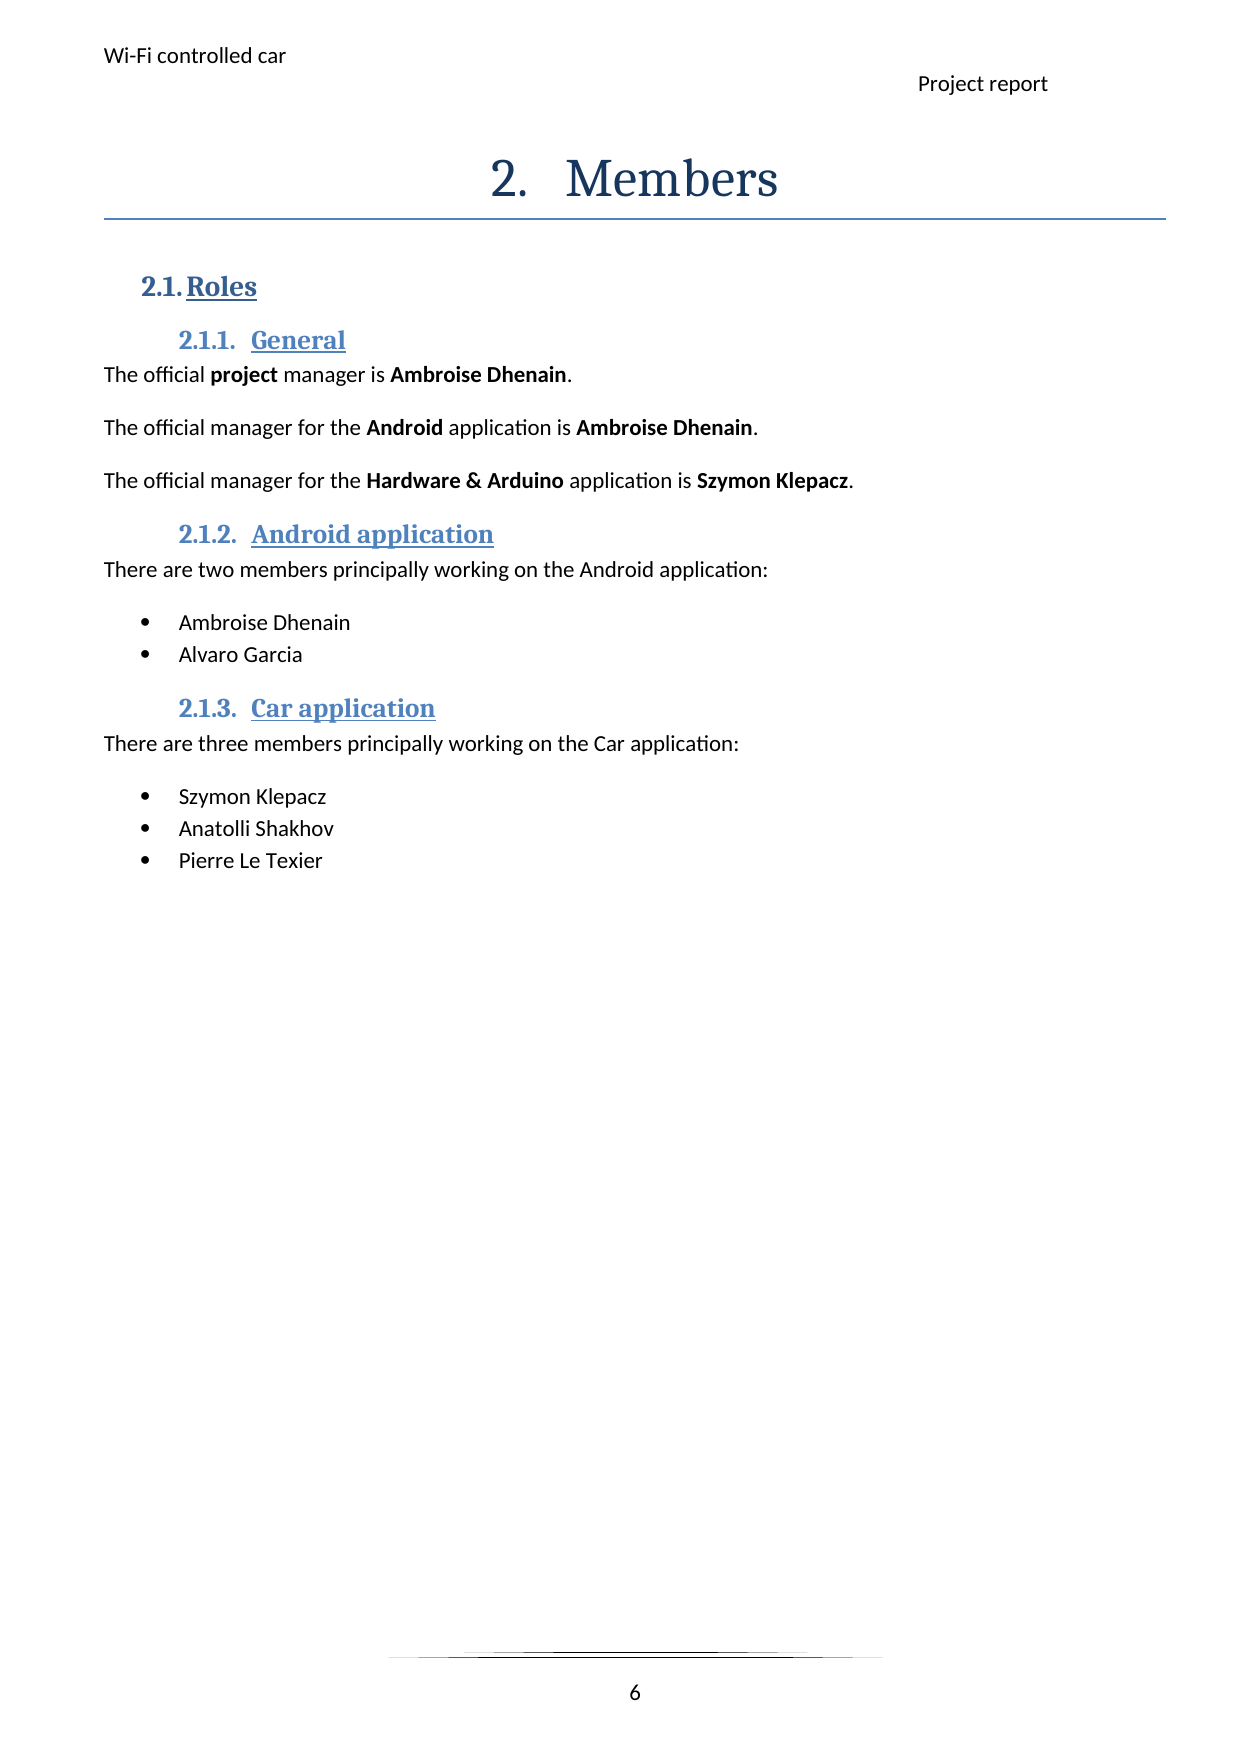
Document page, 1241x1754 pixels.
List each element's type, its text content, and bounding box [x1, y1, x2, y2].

text There are two members principally working on the Android application: [103, 555, 1166, 583]
list Alvaro Garcia [141, 640, 1166, 668]
subtitle General [178, 325, 1166, 356]
list Pierre Le Texier [141, 847, 1166, 874]
title Members [103, 148, 1166, 220]
subtitle Android application [178, 519, 1166, 551]
text There are three members principally working on the Car application: [103, 729, 1166, 757]
subtitle Car application [178, 693, 1166, 724]
list Ambroise Dhenain [141, 608, 1166, 636]
list Szymon Klepacz [141, 782, 1166, 810]
text The official manager for the Hardware & Arduino application is Szymon Klepacz. [103, 466, 1166, 494]
text The official manager for the Android application is Ambroise Dhenain. [103, 413, 1166, 441]
list Anatolli Shakhov [141, 814, 1166, 842]
subtitle Roles [141, 270, 1166, 304]
text The official project manager is Ambroise Dhenain. [103, 360, 1166, 388]
